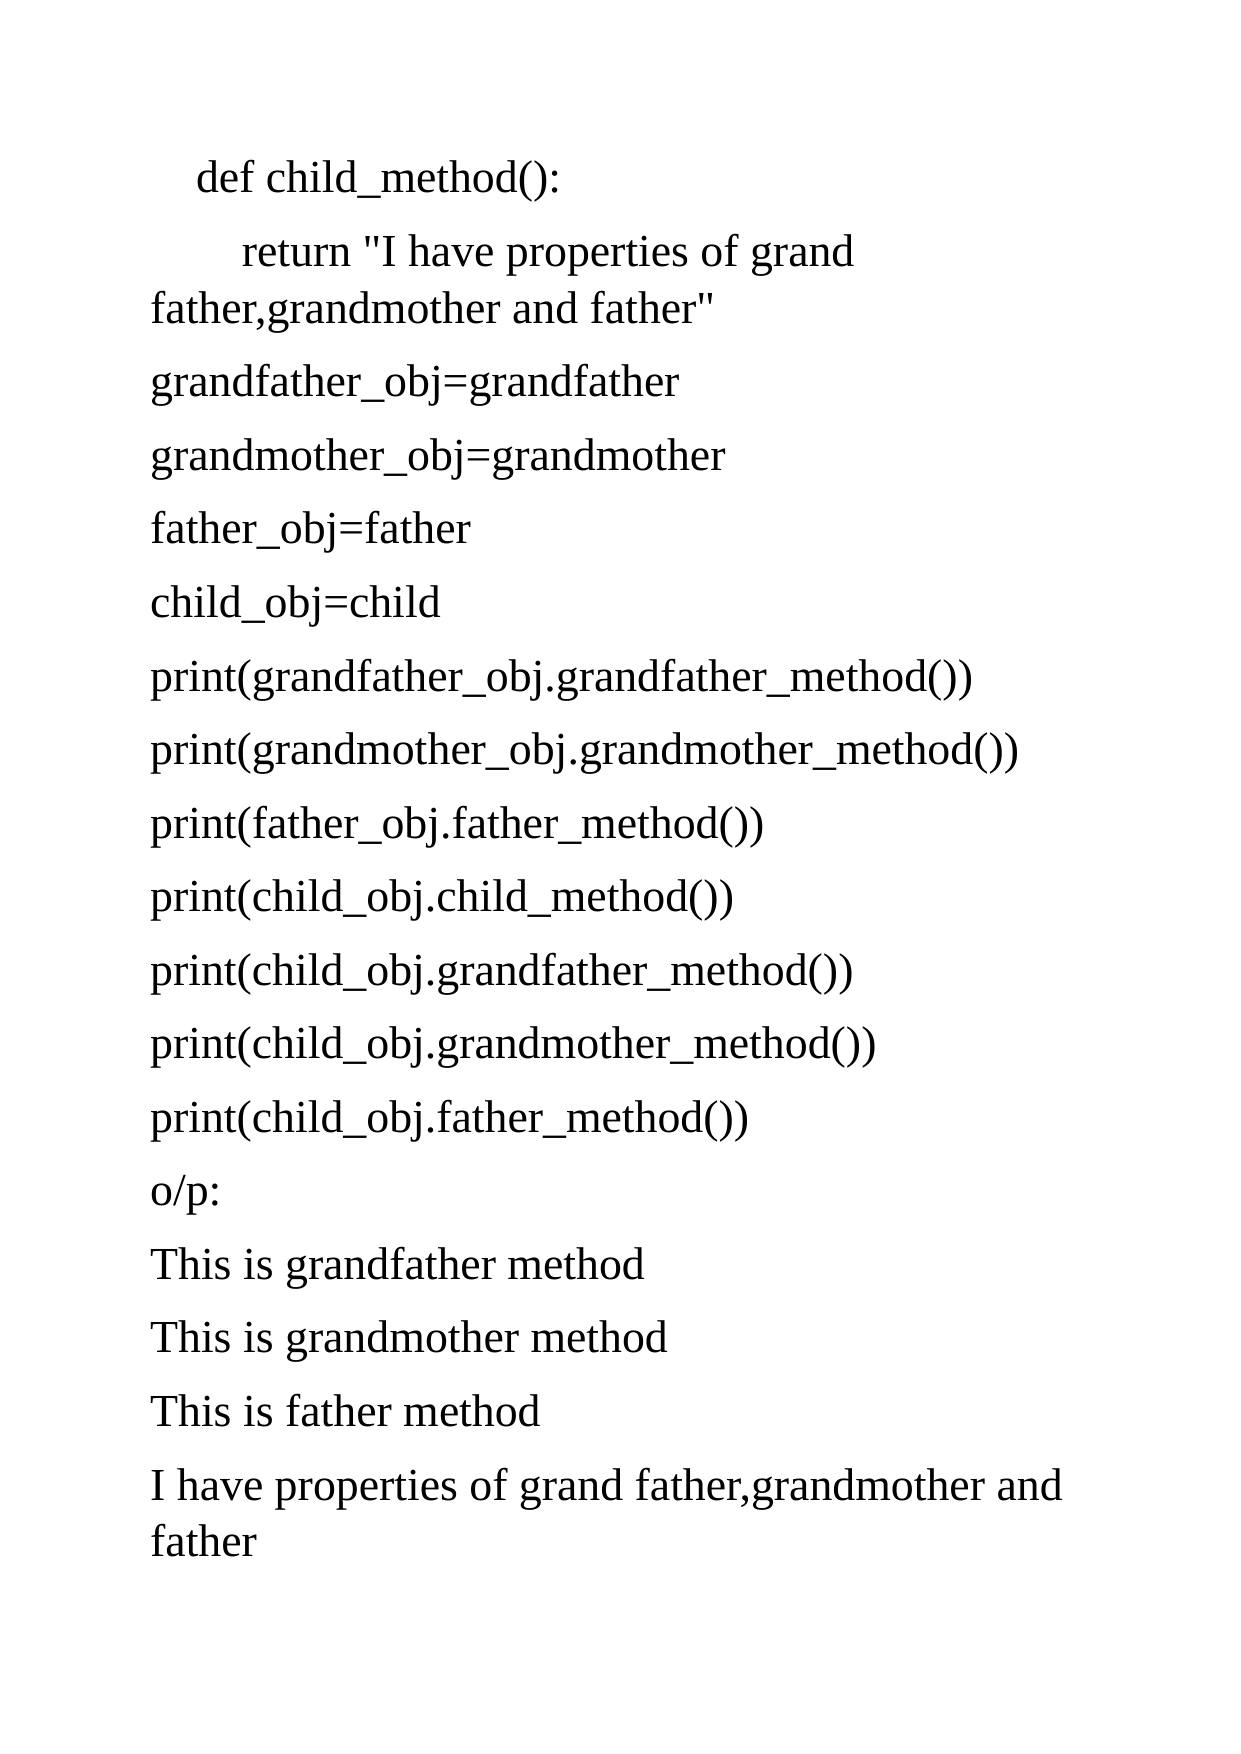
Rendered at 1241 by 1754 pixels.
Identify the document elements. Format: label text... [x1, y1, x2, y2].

text print(child_obj.father_method()) [150, 1089, 1090, 1142]
text father_obj=father [150, 501, 1090, 554]
text grandmother_obj=grandmother [150, 427, 1090, 480]
text return "I have properties of grand father,grandmother and father" [150, 223, 1090, 333]
text I have properties of grand father,grandmother and father [150, 1457, 1090, 1567]
text This is father method [150, 1383, 1090, 1436]
text grandfather_obj=grandfather [150, 354, 1090, 407]
text print(child_obj.child_method()) [150, 869, 1090, 921]
text print(child_obj.grandmother_method()) [150, 1016, 1090, 1068]
text def child_method(): [150, 150, 1090, 203]
text This is grandmother method [150, 1310, 1090, 1363]
text print(grandmother_obj.grandmother_method()) [150, 722, 1090, 774]
text child_obj=child [150, 574, 1090, 627]
text print(child_obj.grandfather_method()) [150, 942, 1090, 995]
text print(grandfather_obj.grandfather_method()) [150, 648, 1090, 701]
text This is grandfather method [150, 1236, 1090, 1289]
text o/p: [150, 1163, 1090, 1216]
text print(father_obj.father_method()) [150, 795, 1090, 848]
